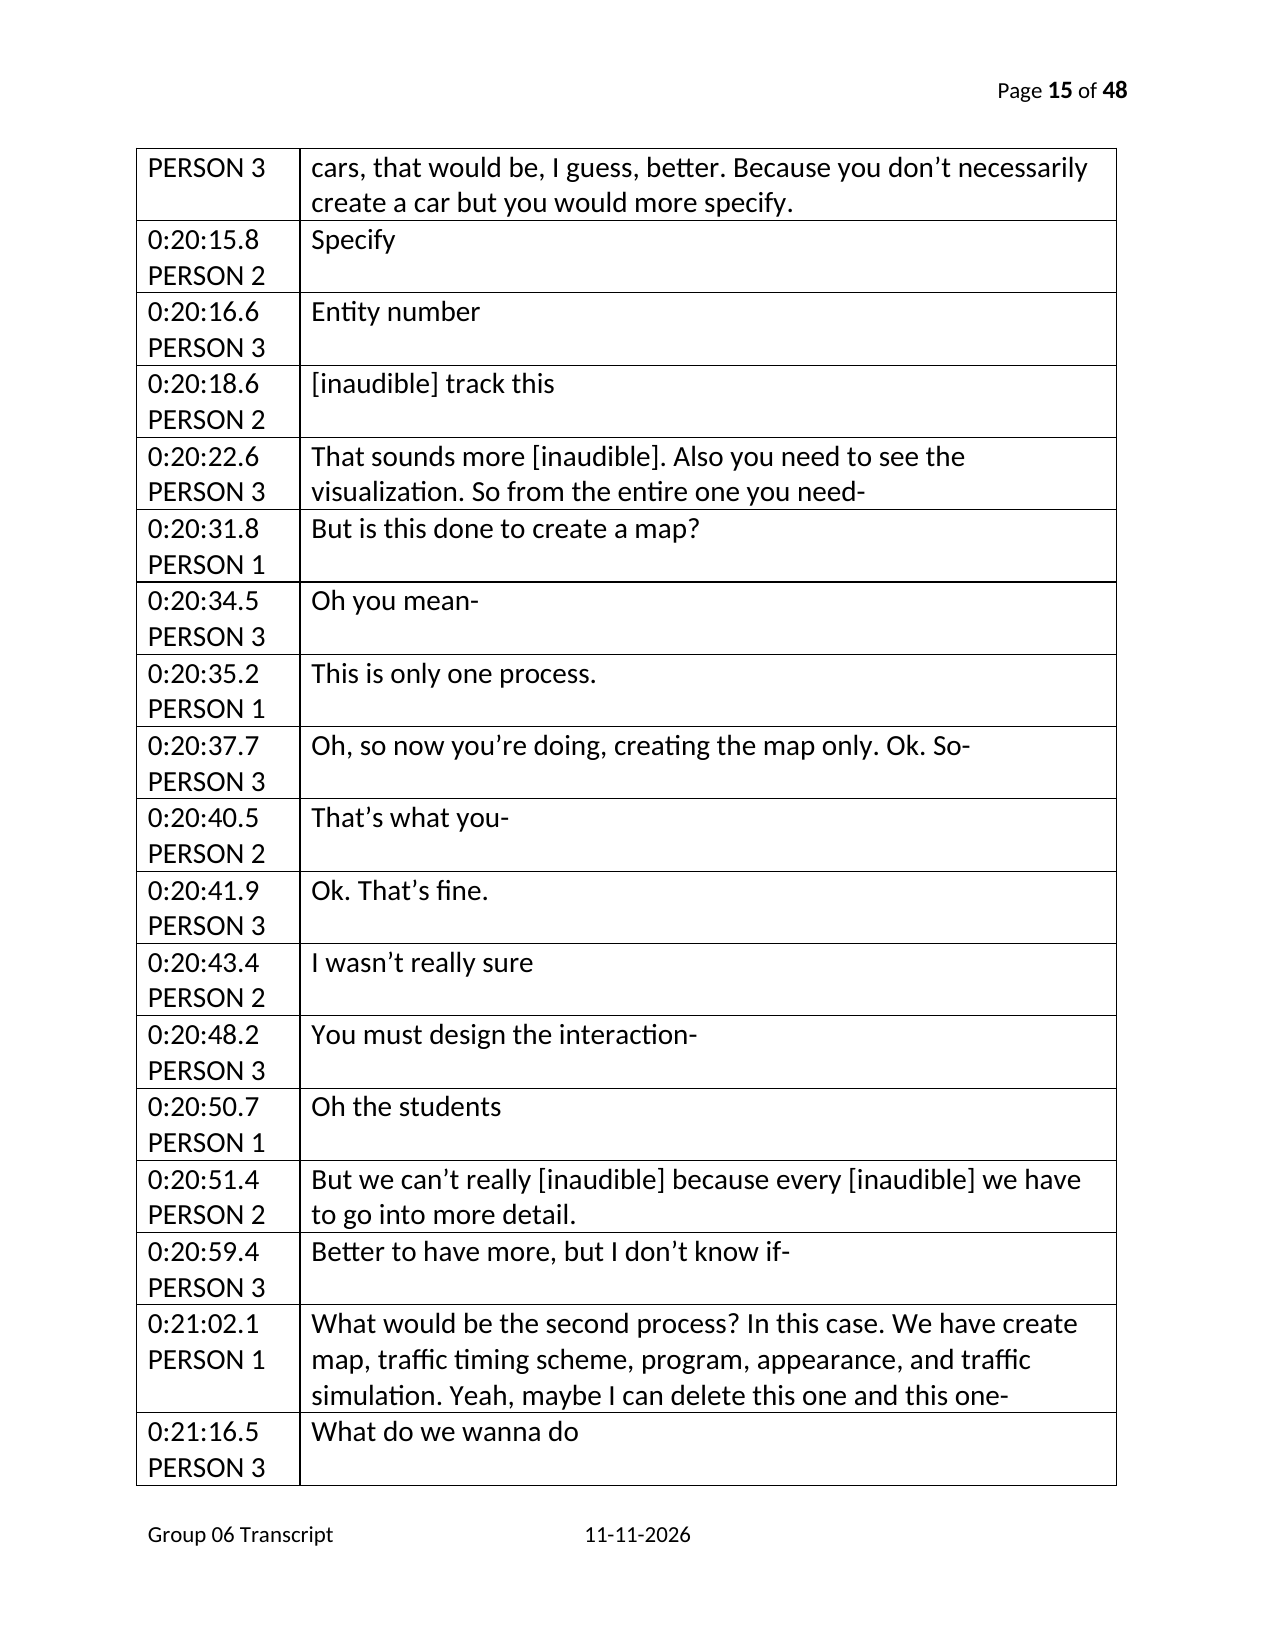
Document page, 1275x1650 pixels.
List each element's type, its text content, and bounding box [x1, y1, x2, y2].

table_cell Better to have more, but I don’t know if- [301, 1233, 1116, 1304]
table_cell But we can’t really [inaudible] because every [inaudible] we have to go into more detail. [301, 1161, 1116, 1232]
table_cell This is only one process. [301, 655, 1116, 726]
table_cell 0:21:02.1 PERSON 1 [137, 1305, 299, 1412]
table_cell 0:20:41.9 PERSON 3 [137, 872, 299, 943]
table_cell What do we wanna do [301, 1413, 1116, 1484]
table_cell That’s what you- [301, 799, 1116, 871]
table_cell 0:20:50.7 PERSON 1 [137, 1089, 299, 1160]
table_cell 0:21:16.5 PERSON 3 [137, 1413, 299, 1484]
table_cell 0:20:35.2 PERSON 1 [137, 655, 299, 726]
table_cell That sounds more [inaudible]. Also you need to see the visualization. So from the entire one you need- [301, 438, 1116, 509]
table_cell Ok. That’s fine. [301, 872, 1116, 943]
table_cell What would be the second process? In this case. We have create map, traffic timing scheme, program, appearance, and traffic simulation. Yeah, maybe I can delete this one and this one- [301, 1305, 1116, 1412]
table_cell 0:19:59.5 PERSON 3 [137, 149, 299, 220]
table_cell [inaudible] track this [301, 366, 1116, 437]
table_cell 0:20:59.4 PERSON 3 [137, 1233, 299, 1304]
table_cell 0:20:15.8 PERSON 2 [137, 221, 299, 292]
table_cell 0:20:18.6 PERSON 2 [137, 366, 299, 437]
table_cell You must design the interaction- [301, 1016, 1116, 1087]
table_cell Specify [301, 221, 1116, 292]
table_cell 0:20:51.4 PERSON 2 [137, 1161, 299, 1232]
table_cell 0:20:43.4 PERSON 2 [137, 944, 299, 1015]
table_cell Oh the students [301, 1089, 1116, 1160]
table_cell 0:20:34.5 PERSON 3 [137, 583, 299, 654]
table_cell 0:20:40.5 PERSON 2 [137, 799, 299, 871]
table_cell But is this done to create a map? [301, 510, 1116, 581]
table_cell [301, 149, 1116, 220]
table_cell 0:20:22.6 PERSON 3 [137, 438, 299, 509]
table_cell 0:20:37.7 PERSON 3 [137, 727, 299, 798]
table_cell I wasn’t really sure [301, 944, 1116, 1015]
table_cell 0:20:48.2 PERSON 3 [137, 1016, 299, 1087]
table_cell Oh you mean- [301, 583, 1116, 654]
table_cell Entity number [301, 293, 1116, 364]
table_cell 0:20:16.6 PERSON 3 [137, 293, 299, 364]
table_cell Oh, so now you’re doing, creating the map only. Ok. So- [301, 727, 1116, 798]
table_cell 0:20:31.8 PERSON 1 [137, 510, 299, 581]
